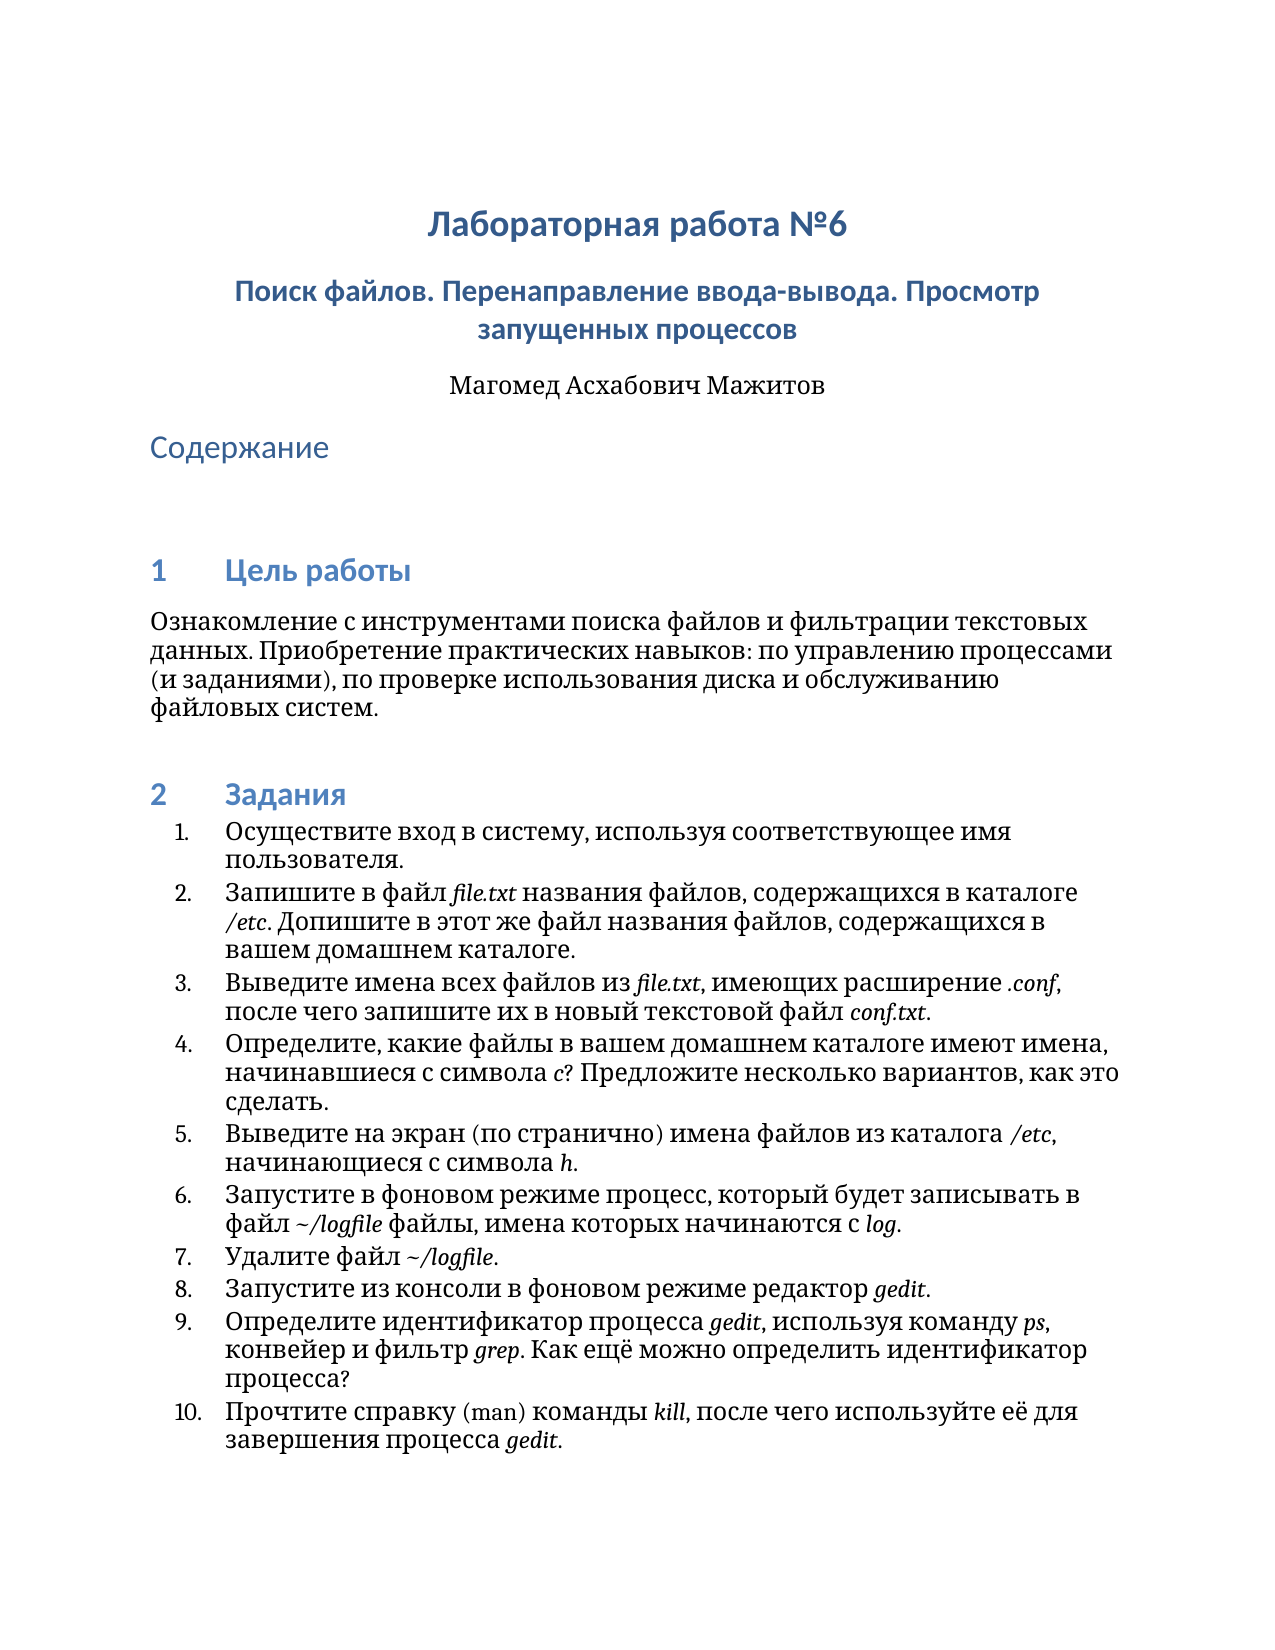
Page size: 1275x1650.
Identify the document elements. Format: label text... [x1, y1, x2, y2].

text Ознакомление с инструментами поиска файлов и фильтрации текстовых данных. Приобретение практических навыков: по управлению процессами (и заданиями), по проверке использования диска и обслуживанию файловых систем. [150, 608, 1125, 723]
list Запишите в файл file.txt названия файлов, содержащихся в каталоге /etc. Допишите в этот же файл названия файлов, содержащихся в вашем домашнем каталоге. [175, 879, 1125, 965]
list Запустите из консоли в фоновом режиме редактор gedit. [175, 1275, 1125, 1304]
list Определите идентификатор процесса gedit, используя команду ps, конвейер и фильтр grep. Как ещё можно определить идентификатор процесса? [175, 1307, 1125, 1394]
text Магомед Асхабович Мажитов [150, 372, 1125, 401]
list Выведите имена всех файлов из file.txt, имеющих расширение .conf, после чего запишите их в новый текстовой файл conf.txt. [175, 969, 1125, 1026]
title Лабораторная работа №6 [150, 200, 1125, 246]
list Выведите на экран (по странично) имена файлов из каталога /etc, начинающиеся с символа h. [175, 1120, 1125, 1177]
subtitle 1 Цель работы [150, 548, 1125, 589]
subtitle Поиск файлов. Перенаправление ввода-вывода. Просмотр запущенных процессов [150, 271, 1125, 347]
list Определите, какие файлы в вашем домашнем каталоге имеют имена, начинавшиеся с символа c? Предложите несколько вариантов, как это сделать. [175, 1030, 1125, 1116]
list Удалите файл ~/logfile. [175, 1242, 1125, 1271]
subtitle 2 Задания [150, 773, 1125, 814]
list Прочтите справку (man) команды kill, после чего используйте её для завершения процесса gedit. [175, 1397, 1125, 1455]
list Осуществите вход в систему, используя соответствующее имя пользователя. [175, 817, 1125, 875]
list Запустите в фоновом режиме процесс, который будет записывать в файл ~/logfile файлы, имена которых начинаются с log. [175, 1181, 1125, 1239]
